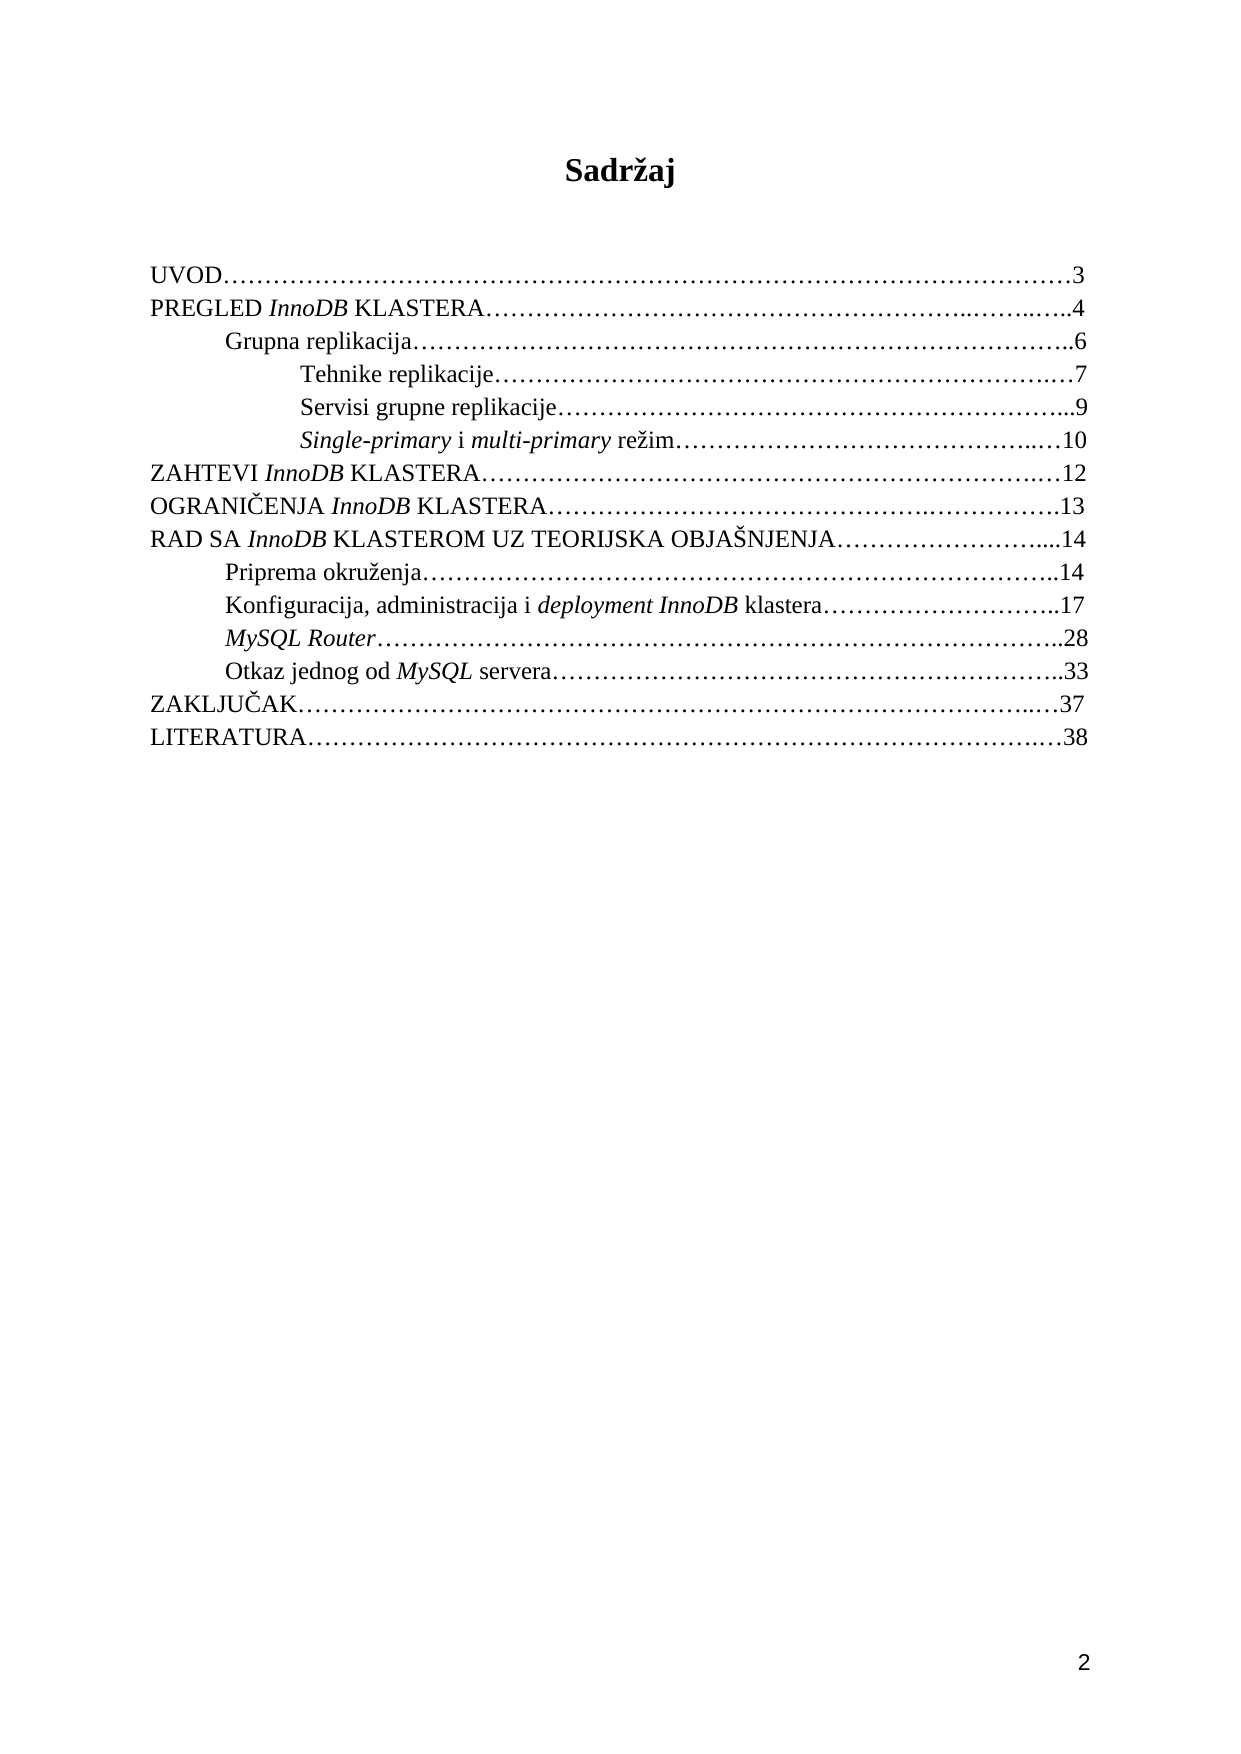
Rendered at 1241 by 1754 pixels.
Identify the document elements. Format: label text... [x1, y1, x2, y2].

text Grupna replikacija……………………………………………………………………..6 [150, 326, 1090, 355]
text ZAKLJUČAK……………………………………………………………………………..…37 [150, 689, 1090, 718]
text Servisi grupne replikacije……………………………………………………...9 [225, 392, 1090, 421]
text MySQL Router………………………………………………………………………..28 [150, 623, 1090, 652]
text ZAHTEVI InnoDB KLASTERA………………………………………………………….…12 [150, 458, 1090, 487]
text Tehnike replikacije………………………………………………………….…7 [150, 359, 1090, 388]
text Sadržaj [150, 150, 1090, 188]
text Priprema okruženja…………………………………………………………………..14 [150, 557, 1090, 586]
text RAD SA InnoDB KLASTEROM UZ TEORIJSKA OBJAŠNJENJA……………………....14 [150, 524, 1090, 553]
text OGRANIČENJA InnoDB KLASTERA……………………………………….…………….13 [150, 491, 1090, 520]
text Konfiguracija, administracija i deployment InnoDB klastera………………………..17 [150, 590, 1090, 619]
text Single-primary i multi-primary režim……………………………………..…10 [225, 425, 1090, 454]
text UVOD…………………………………………………………………………………………3 [150, 260, 1090, 289]
text Otkaz jednog od MySQL servera……………………………………………………..33 [150, 656, 1090, 685]
text LITERATURA…………………………………………………………………………….…38 [150, 722, 1090, 751]
text PREGLED InnoDB KLASTERA…………………………………………………..……..…..4 [150, 293, 1090, 322]
